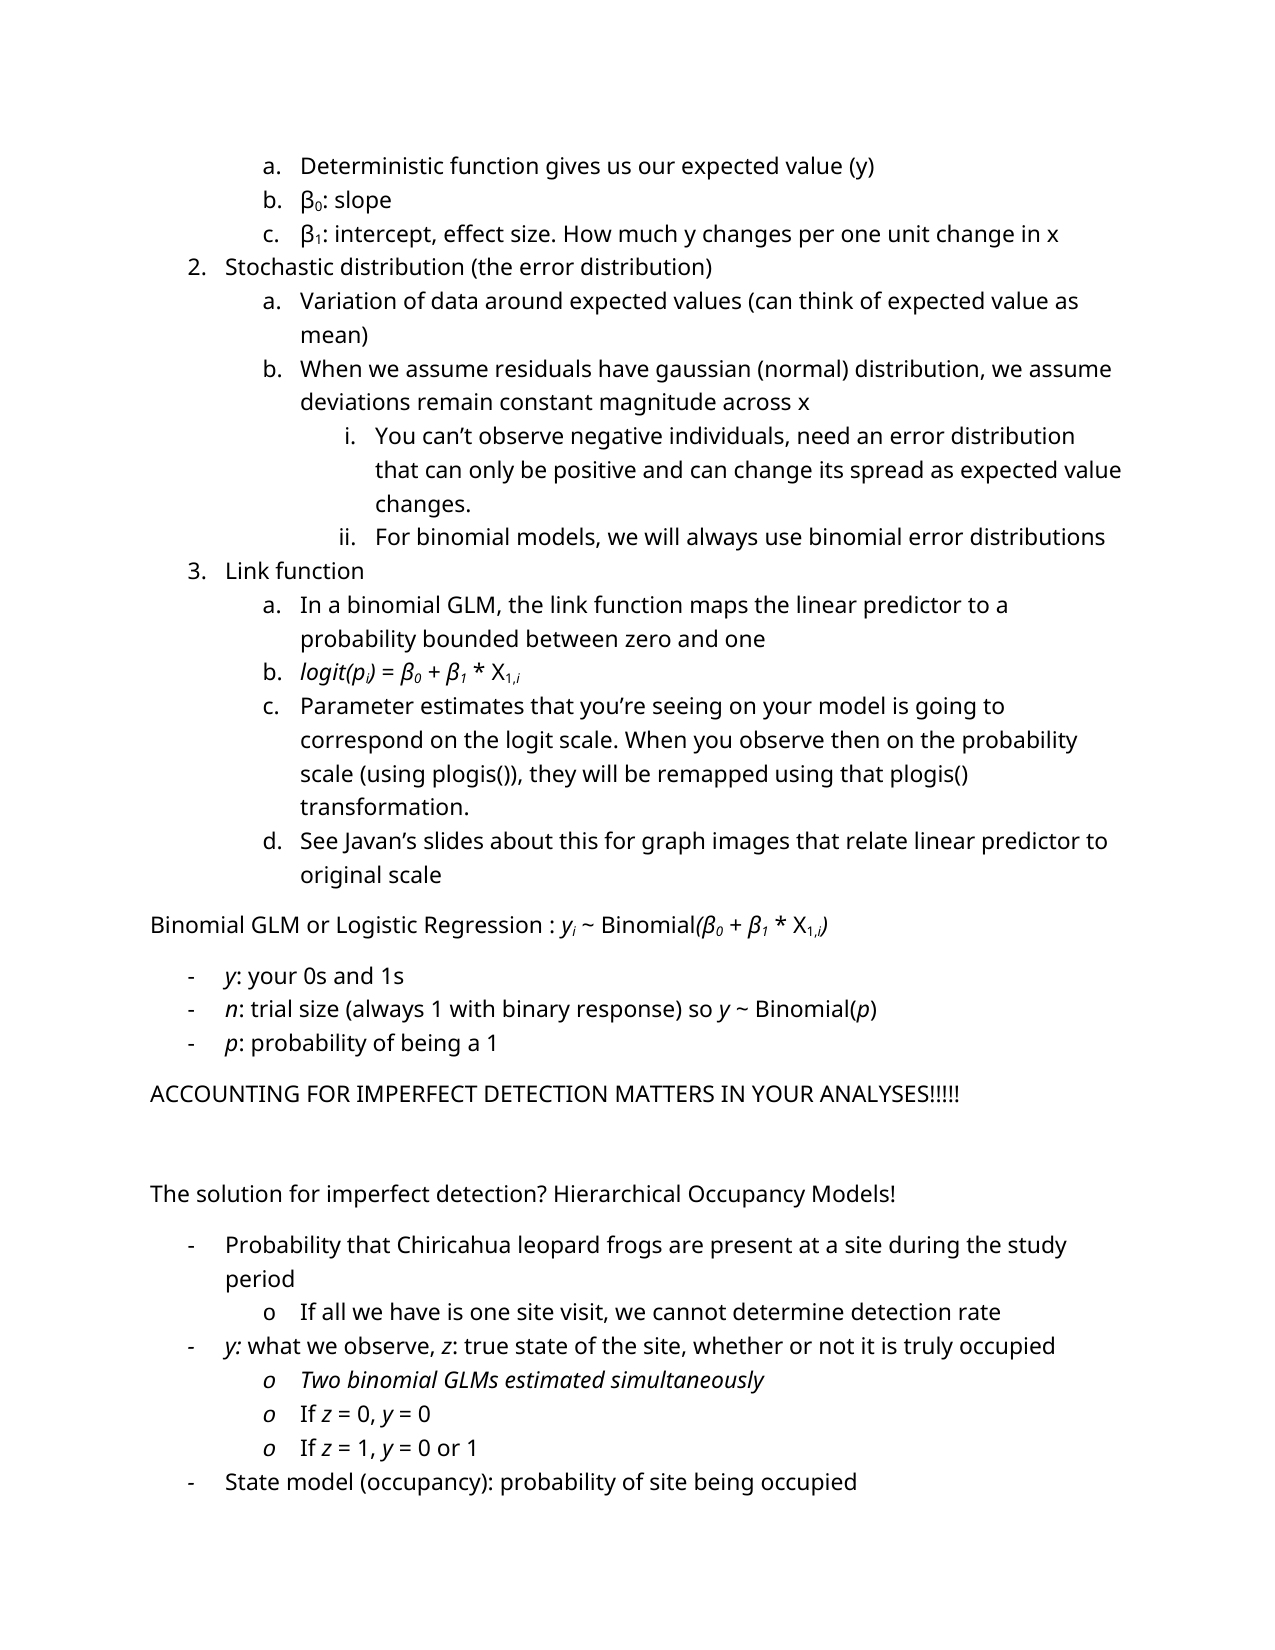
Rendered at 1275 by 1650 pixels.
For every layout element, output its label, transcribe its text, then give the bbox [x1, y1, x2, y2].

list Two binomial GLMs estimated simultaneously [262, 1364, 1125, 1395]
list If z = 0, y = 0 [262, 1398, 1125, 1429]
list See Javan’s slides about this for graph images that relate linear predictor to original scale [262, 825, 1125, 890]
list p: probability of being a 1 [187, 1027, 1125, 1058]
text Binomial GLM or Logistic Regression : yi ~ Binomial(β0 + β1 * X1,i) [150, 909, 1125, 940]
list Variation of data around expected values (can think of expected value as mean) [262, 285, 1125, 350]
list In a binomial GLM, the link function maps the linear predictor to a probability bounded between zero and one [262, 589, 1125, 654]
list If z = 1, y = 0 or 1 [262, 1432, 1125, 1463]
list logit(pi) = β0 + β1 * X1,i [262, 656, 1125, 687]
list You can’t observe negative individuals, need an error distribution that can only be positive and can change its spread as expected value changes. [356, 420, 1125, 519]
list n: trial size (always 1 with binary response) so y ~ Binomial(p) [187, 993, 1125, 1024]
list β1: intercept, effect size. How much y changes per one unit change in x [262, 217, 1125, 249]
text The solution for imperfect detection? Hierarchical Occupancy Models! [150, 1178, 1125, 1209]
list When we assume residuals have gaussian (normal) distribution, we assume deviations remain constant magnitude across x [262, 352, 1125, 417]
list Parameter estimates that you’re seeing on your model is going to correspond on the logit scale. When you observe then on the probability scale (using plogis()), they will be remapped using that plogis() transformation. [262, 690, 1125, 822]
list Probability that Chiricahua leopard frogs are present at a site during the study period [187, 1229, 1125, 1294]
list For binomial models, we will always use binomial error distributions [356, 521, 1125, 552]
list If all we have is one site visit, we cannot determine detection rate [262, 1296, 1125, 1328]
list β0: slope [262, 184, 1125, 215]
list y: what we observe, z: true state of the site, whether or not it is truly occupied [187, 1330, 1125, 1361]
list y: your 0s and 1s [187, 959, 1125, 991]
list Deterministic function gives us our expected value (y) [262, 150, 1125, 181]
list Link function [187, 555, 1125, 586]
list State model (occupancy): probability of site being occupied [187, 1465, 1125, 1497]
text ACCOUNTING FOR IMPERFECT DETECTION MATTERS IN YOUR ANALYSES!!!!! [150, 1077, 1125, 1109]
list Stochastic distribution (the error distribution) [187, 251, 1125, 282]
